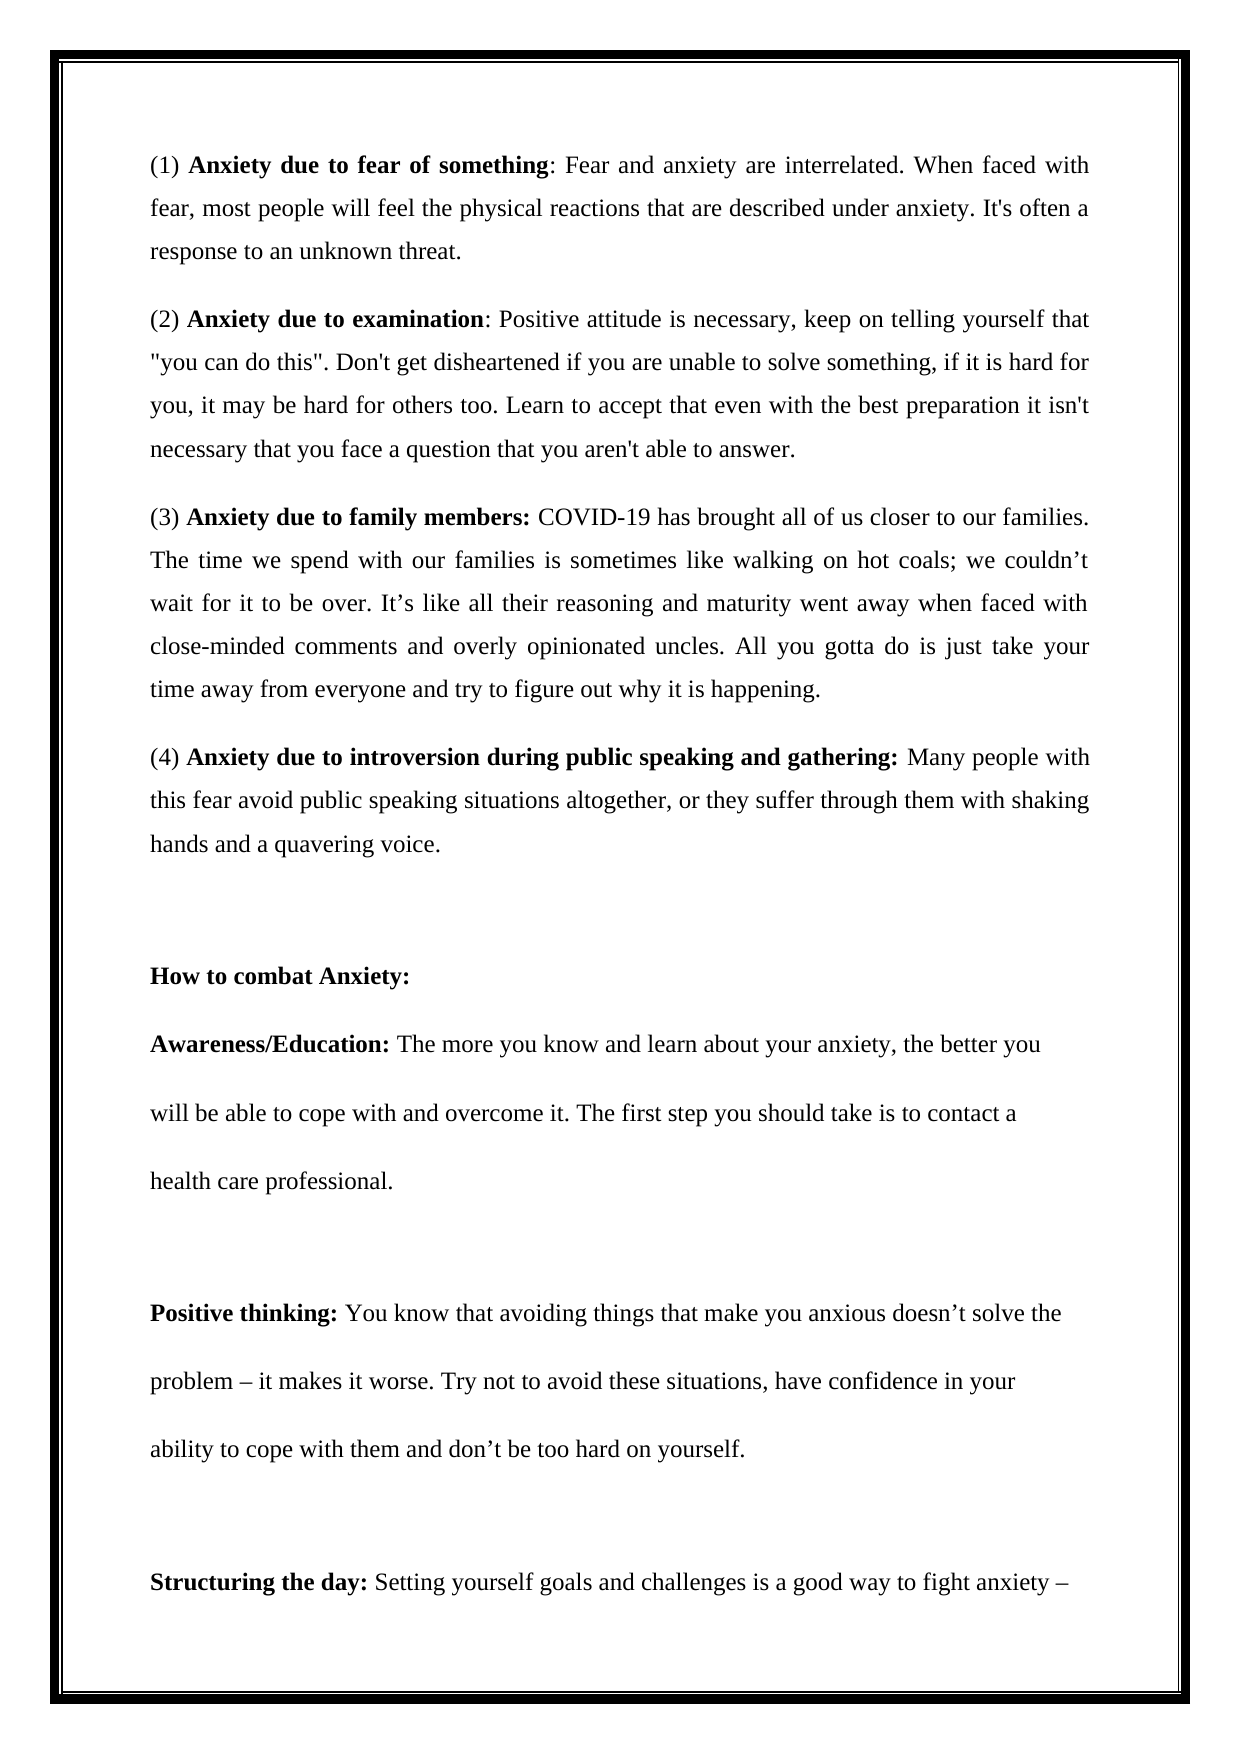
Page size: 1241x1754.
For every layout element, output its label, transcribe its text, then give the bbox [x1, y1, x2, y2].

text Positive thinking: You know that avoiding things that make you anxious doesn’t solve the [150, 1298, 1090, 1327]
text will be able to cope with and overcome it. The first step you should take is to contact a [150, 1098, 1090, 1126]
text (2) Anxiety due to examination: Positive attitude is necessary, keep on telling yourself that "you can do this". Don't get disheartened if you are unable to solve something, if it is hard for you, it may be hard for others too. Learn to accept that even with the best preparation it isn't necessary that you face a question that you aren't able to answer. [150, 304, 1090, 462]
text (1) Anxiety due to fear of something: Fear and anxiety are interrelated. When faced with fear, most people will feel the physical reactions that are described under anxiety. It's often a response to an unknown threat. [150, 150, 1090, 265]
text Awareness/Education: The more you know and learn about your anxiety, the better you [150, 1029, 1090, 1058]
text (3) Anxiety due to family members: COVID-19 has brought all of us closer to our families. The time we spend with our families is sometimes like walking on hot coals; we couldn’t wait for it to be over. It’s like all their reasoning and maturity went away when faced with close-minded comments and overly opinionated uncles. All you gotta do is just take your time away from everyone and try to figure out why it is happening. [150, 502, 1090, 703]
text How to combat Anxiety: [150, 961, 1090, 990]
text ability to cope with them and don’t be too hard on yourself. [150, 1434, 1090, 1463]
text problem – it makes it worse. Try not to avoid these situations, have confidence in your [150, 1366, 1090, 1395]
text health care professional. [150, 1166, 1090, 1194]
text (4) Anxiety due to introversion during public speaking and gathering: Many people with this fear avoid public speaking situations altogether, or they suffer through them with shaking hands and a quavering voice. [150, 742, 1090, 857]
text Structuring the day: Setting yourself goals and challenges is a good way to fight anxiety – [150, 1567, 1090, 1596]
